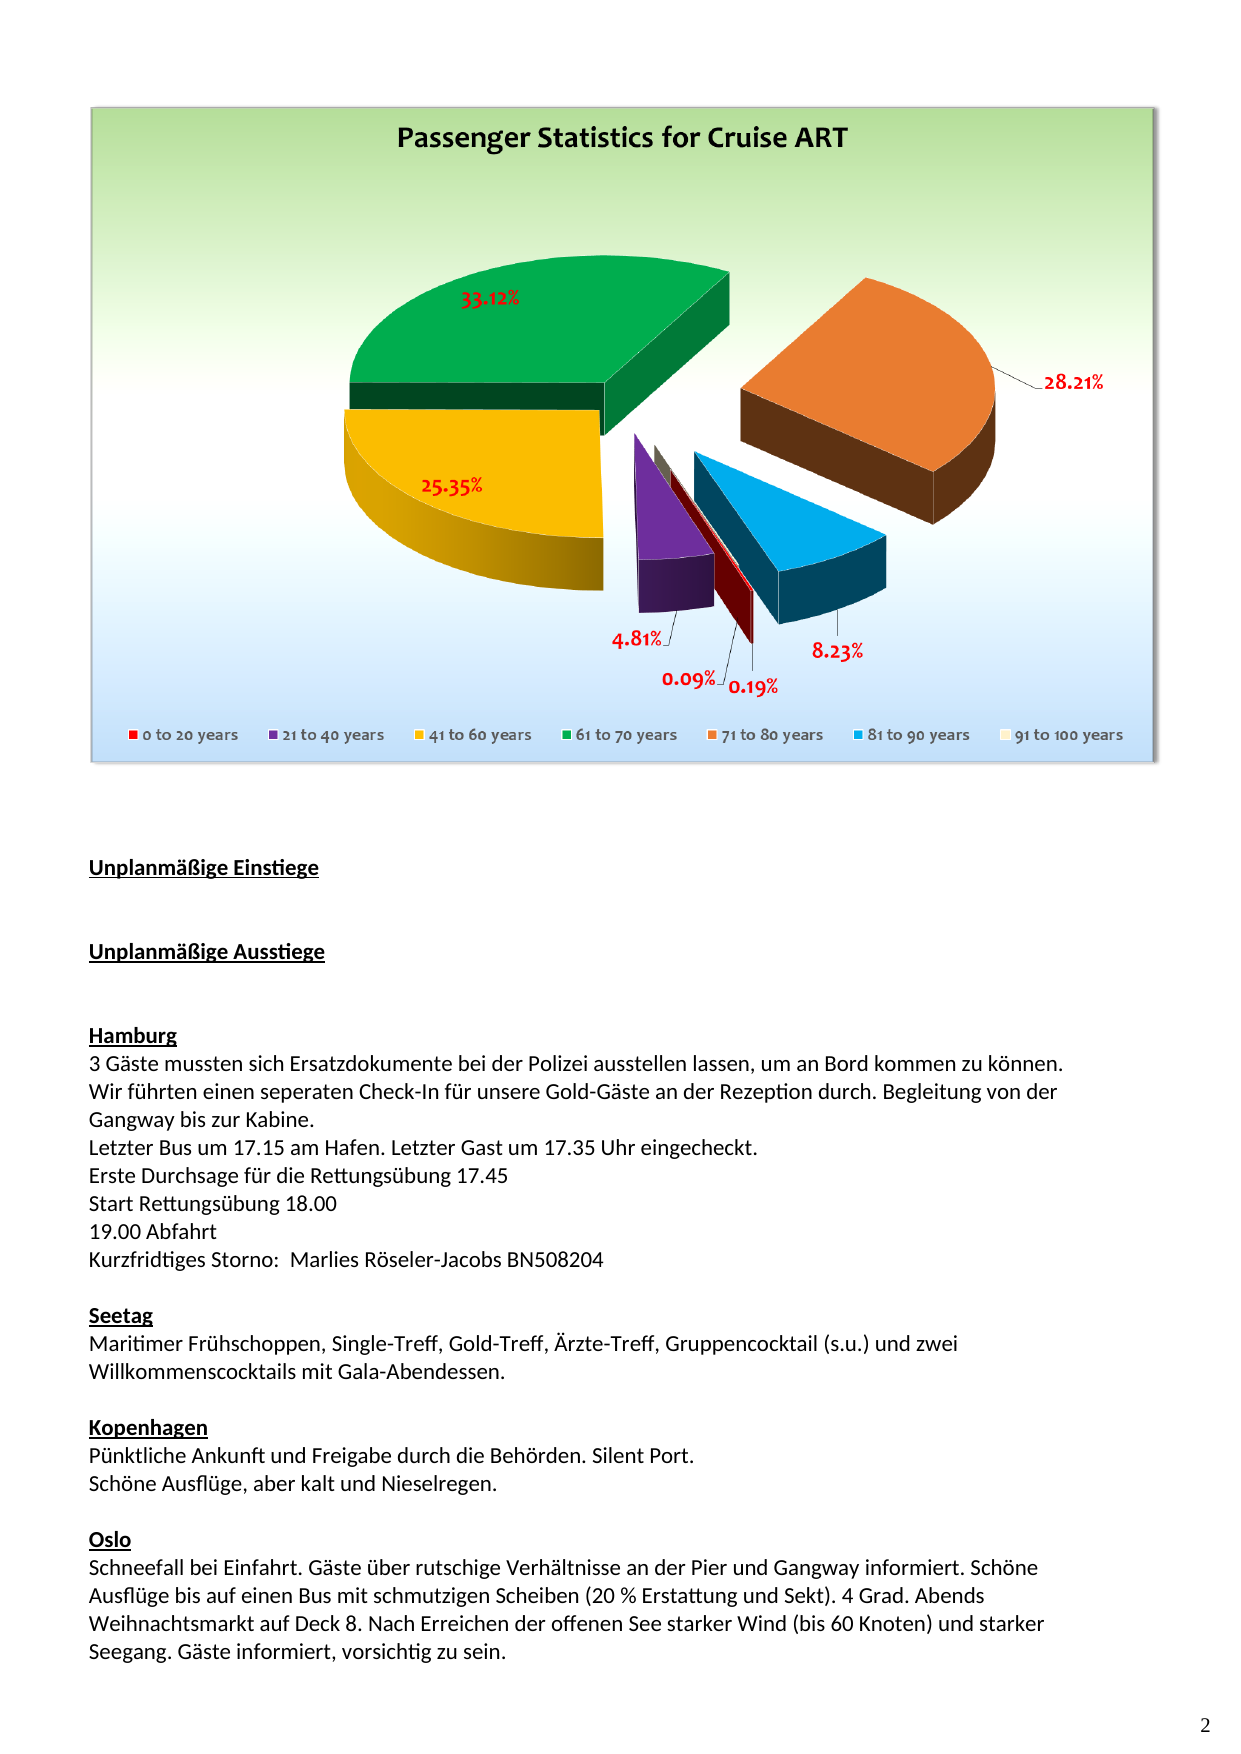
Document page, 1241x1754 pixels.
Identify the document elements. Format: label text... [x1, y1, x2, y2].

text Kopenhagen [89, 1413, 1122, 1441]
text Start Rettungsübung 18.00 [89, 1189, 1122, 1217]
text Wir führten einen seperaten Check-In für unsere Gold-Gäste an der Rezeption durch. Begleitung von der Gangway bis zur Kabine. Letzter Bus um 17.15 am Hafen. Letzter Gast um 17.35 Uhr eingecheckt. [89, 1077, 1122, 1161]
text Erste Durchsage für die Rettungsübung 17.45 [89, 1161, 1122, 1189]
text Schöne Ausflüge, aber kalt und Nieselregen. [89, 1469, 1122, 1497]
text 3 Gäste mussten sich Ersatzdokumente bei der Polizei ausstellen lassen, um an Bord kommen zu können. [89, 1049, 1122, 1077]
text Unplanmäßige Einstiege [89, 853, 1122, 881]
text Hamburg [89, 1021, 1122, 1049]
picture [88, 101, 1163, 769]
text Schneefall bei Einfahrt. Gäste über rutschige Verhältnisse an der Pier und Gangway informiert. Schöne Ausflüge bis auf einen Bus mit schmutzigen Scheiben (20 % Erstattung und Sekt). 4 Grad. Abends Weihnachtsmarkt auf Deck 8. Nach Erreichen der offenen See starker Wind (bis 60 Knoten) und starker Seegang. Gäste informiert, vorsichtig zu sein. [89, 1553, 1122, 1666]
text Maritimer Frühschoppen, Single-Treff, Gold-Treff, Ärzte-Treff, Gruppencocktail (s.u.) und zwei Willkommenscocktails mit Gala-Abendessen. [89, 1329, 1122, 1385]
text Kurzfridtiges Storno: Marlies Röseler-Jacobs BN508204 [89, 1245, 1122, 1273]
text Oslo [89, 1525, 1122, 1553]
text Unplanmäßige Ausstiege [89, 937, 1122, 965]
text Seetag [89, 1301, 1122, 1329]
text 19.00 Abfahrt [89, 1217, 1122, 1245]
text Pünktliche Ankunft und Freigabe durch die Behörden. Silent Port. [89, 1441, 1122, 1469]
